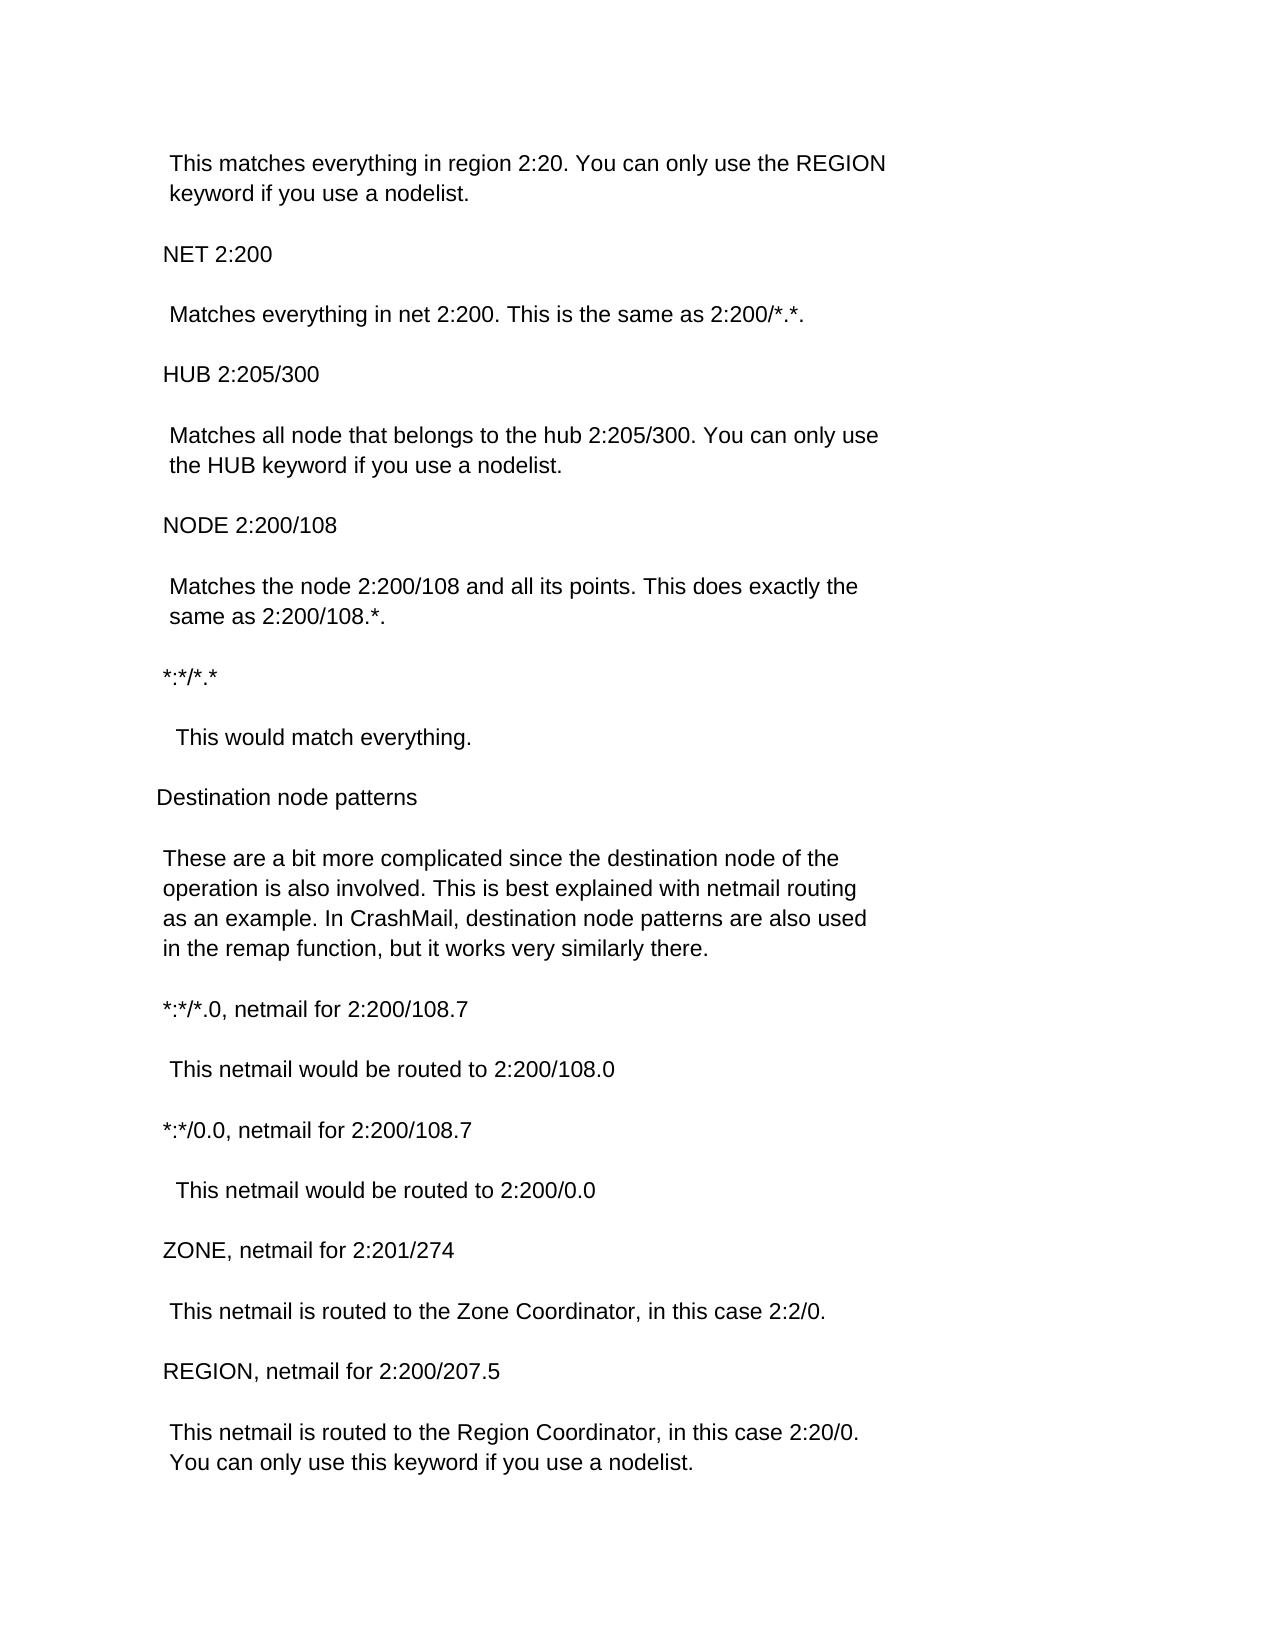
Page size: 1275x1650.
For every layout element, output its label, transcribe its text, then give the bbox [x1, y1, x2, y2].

text keyword if you use a nodelist. [150, 180, 1125, 207]
text This matches everything in region 2:20. You can only use the REGION [150, 150, 1125, 176]
text ZONE, netmail for 2:201/274 [150, 1237, 1125, 1264]
text Destination node patterns [150, 784, 1125, 811]
text You can only use this keyword if you use a nodelist. [150, 1449, 1125, 1475]
text These are a bit more complicated since the destination node of the [150, 845, 1125, 871]
text This netmail would be routed to 2:200/0.0 [150, 1177, 1125, 1203]
text *:*/*.0, netmail for 2:200/108.7 [150, 996, 1125, 1022]
text This would match everything. [150, 724, 1125, 750]
text This netmail is routed to the Zone Coordinator, in this case 2:2/0. [150, 1298, 1125, 1324]
text in the remap function, but it works very similarly there. [150, 935, 1125, 962]
text Matches the node 2:200/108 and all its points. This does exactly the [150, 573, 1125, 599]
text as an example. In CrashMail, destination node patterns are also used [150, 905, 1125, 932]
text *:*/*.* [150, 663, 1125, 690]
text Matches everything in net 2:200. This is the same as 2:200/*.*. [150, 301, 1125, 327]
text the HUB keyword if you use a nodelist. [150, 452, 1125, 478]
text same as 2:200/108.*. [150, 603, 1125, 629]
text NET 2:200 [150, 241, 1125, 267]
text HUB 2:205/300 [150, 361, 1125, 388]
text This netmail would be routed to 2:200/108.0 [150, 1056, 1125, 1083]
text NODE 2:200/108 [150, 512, 1125, 539]
text This netmail is routed to the Region Coordinator, in this case 2:20/0. [150, 1419, 1125, 1445]
text operation is also involved. This is best explained with netmail routing [150, 875, 1125, 901]
text *:*/0.0, netmail for 2:200/108.7 [150, 1117, 1125, 1143]
text Matches all node that belongs to the hub 2:205/300. You can only use [150, 422, 1125, 448]
text REGION, netmail for 2:200/207.5 [150, 1358, 1125, 1385]
